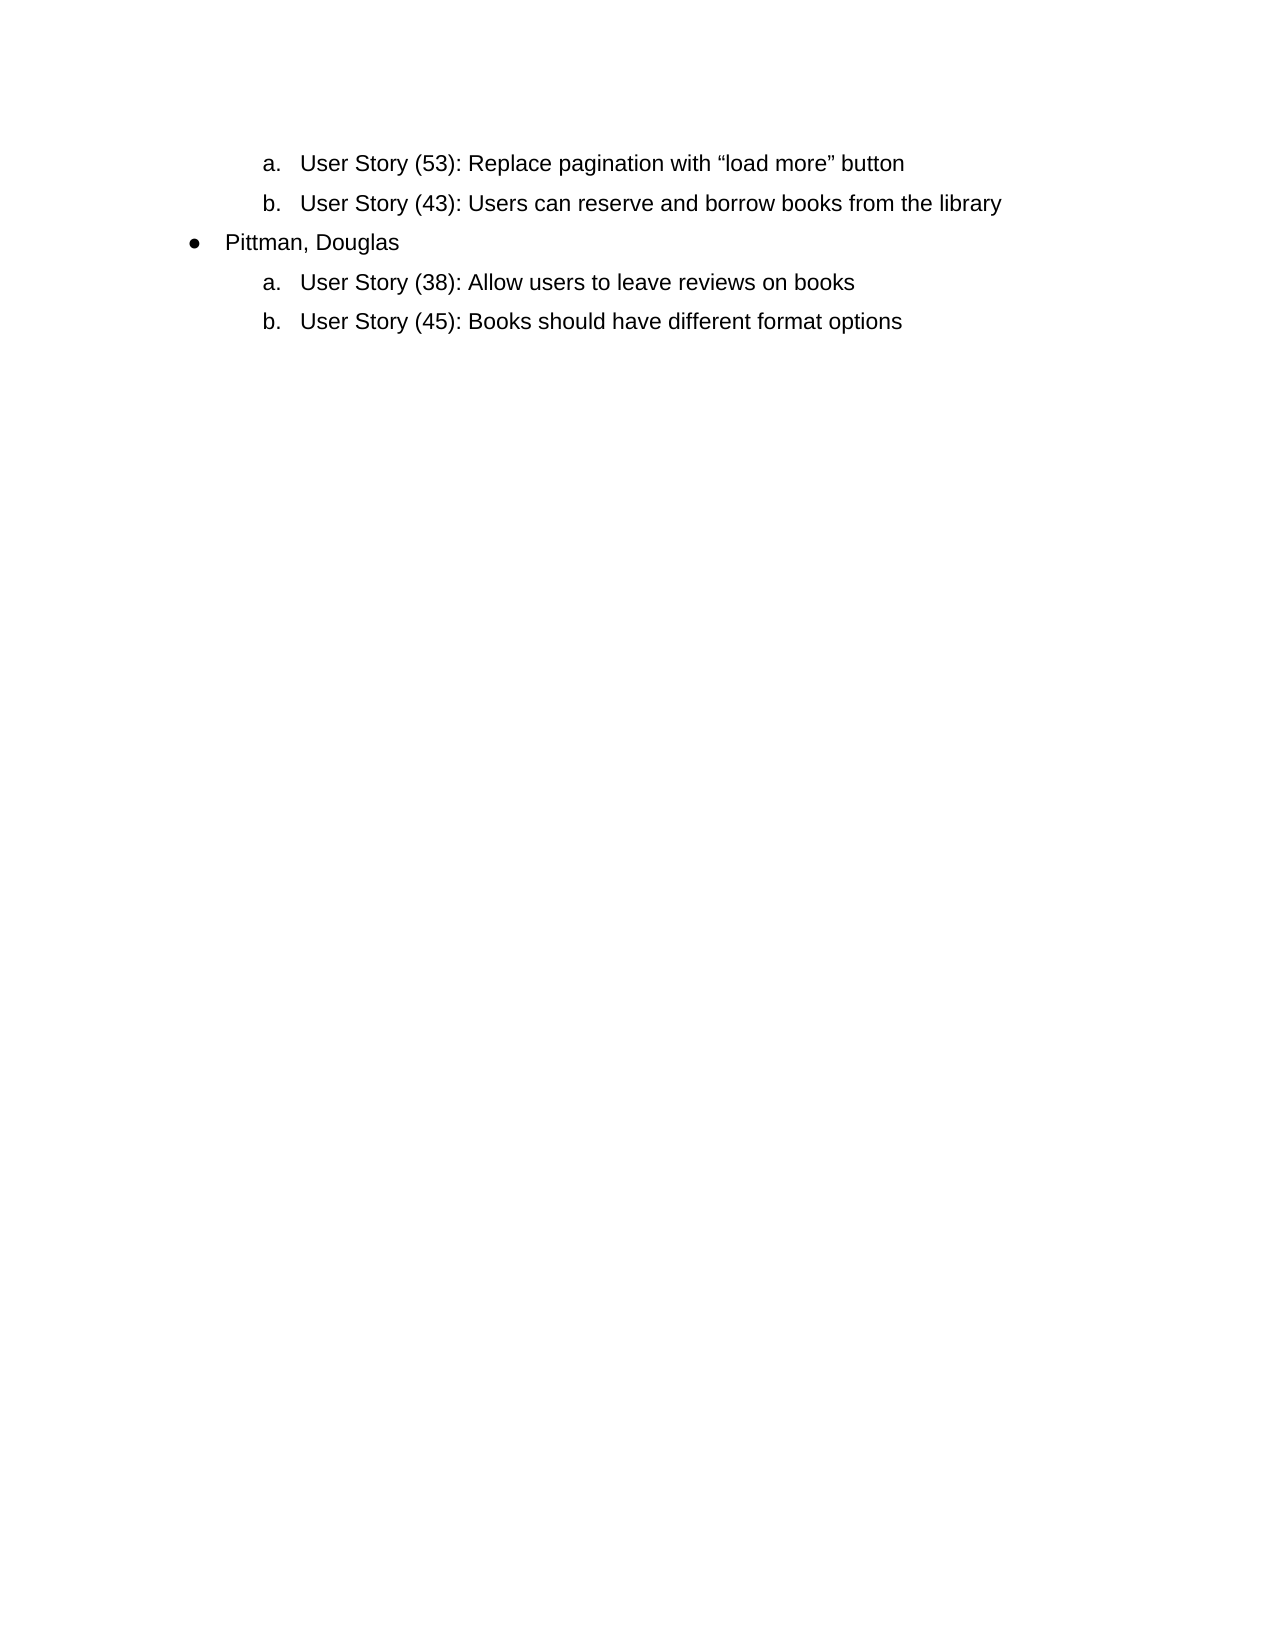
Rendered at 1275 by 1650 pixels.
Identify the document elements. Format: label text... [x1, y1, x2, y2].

list User Story (43): Users can reserve and borrow books from the library [262, 189, 1125, 216]
list Pittman, Douglas [187, 229, 1125, 255]
list User Story (38): Allow users to leave reviews on books [262, 268, 1125, 295]
list User Story (53): Replace pagination with “load more” button [262, 150, 1125, 176]
list User Story (45): Books should have different format options [262, 308, 1125, 334]
